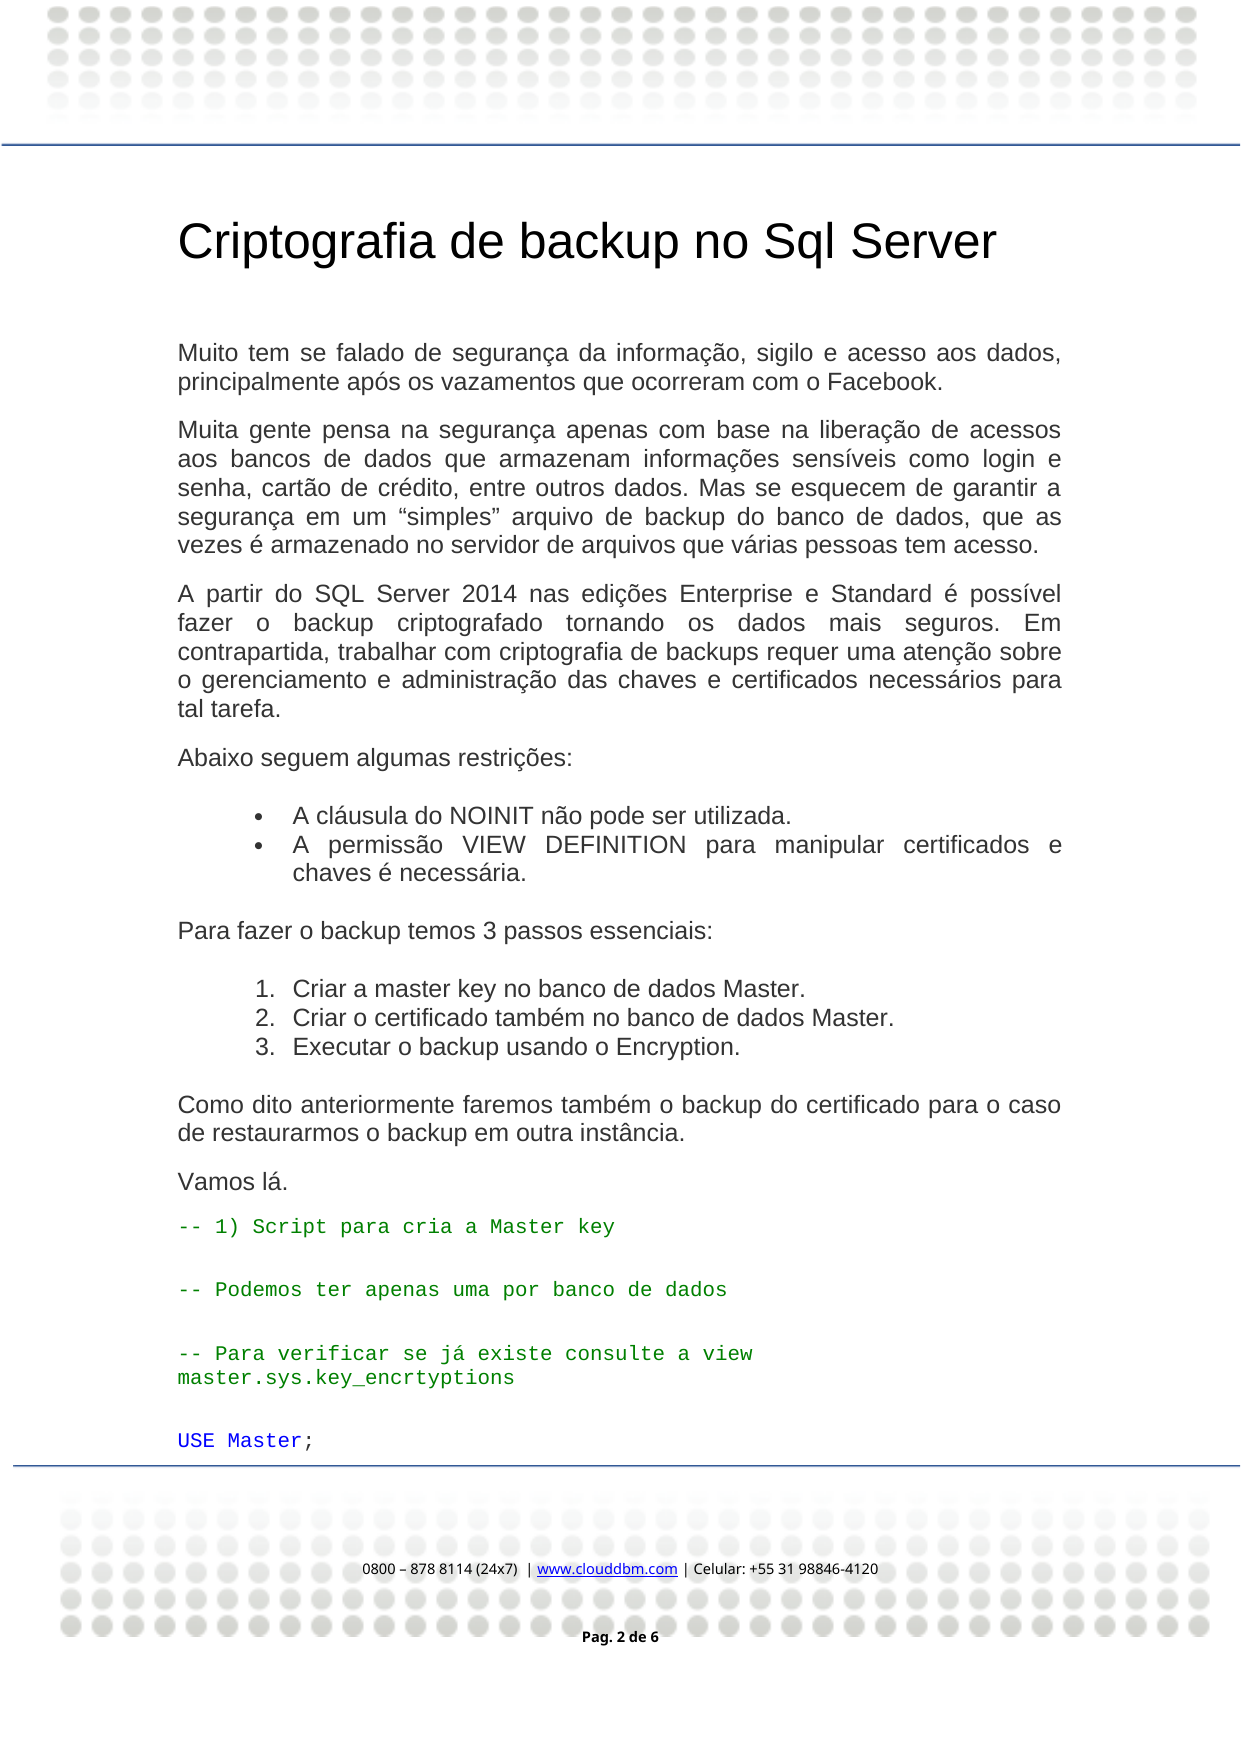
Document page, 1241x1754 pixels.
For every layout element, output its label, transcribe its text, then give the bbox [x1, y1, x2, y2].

list A permissão VIEW DEFINITION para manipular certificados e chaves é necessária. [255, 829, 1063, 887]
text Vamos lá. [177, 1167, 1063, 1196]
text -- 1) Script para cria a Master key [177, 1216, 1063, 1239]
text Criptografia de backup no Sql Server [177, 212, 1063, 269]
text Como dito anteriormente faremos também o backup do certificado para o caso de restaurarmos o backup em outra instância. [177, 1089, 1063, 1147]
text Muito tem se falado de segurança da informação, sigilo e acesso aos dados, principalmente após os vazamentos que ocorreram com o Facebook. [177, 338, 1063, 395]
text Abaixo seguem algumas restrições: [177, 743, 1063, 772]
text -- Podemos ter apenas uma por banco de dados [177, 1279, 1063, 1303]
text -- Para verificar se já existe consulte a view master.sys.key_encrtyptions [177, 1343, 1063, 1390]
text Muita gente pensa na segurança apenas com base na liberação de acessos aos bancos de dados que armazenam informações sensíveis como login e senha, cartão de crédito, entre outros dados. Mas se esquecem de garantir a segurança em um “simples” arquivo de backup do banco de dados, que as vezes é armazenado no servidor de arquivos que várias pessoas tem acesso. [177, 415, 1063, 559]
list Criar a master key no banco de dados Master. [255, 974, 1063, 1003]
list A cláusula do NOINIT não pode ser utilizada. [255, 801, 1063, 829]
text USE Master; [177, 1430, 1063, 1454]
list Executar o backup usando o Encryption. [255, 1032, 1063, 1060]
text Para fazer o backup temos 3 passos essenciais: [177, 916, 1063, 945]
list Criar o certificado também no banco de dados Master. [255, 1003, 1063, 1032]
picture [0, 6, 1241, 146]
text A partir do SQL Server 2014 nas edições Enterprise e Standard é possível fazer o backup criptografado tornando os dados mais seguros. Em contrapartida, trabalhar com criptografia de backups requer uma atenção sobre o gerenciamento e administração das chaves e certificados necessários para tal tarefa. [177, 579, 1063, 723]
picture [13, 1465, 1241, 1637]
